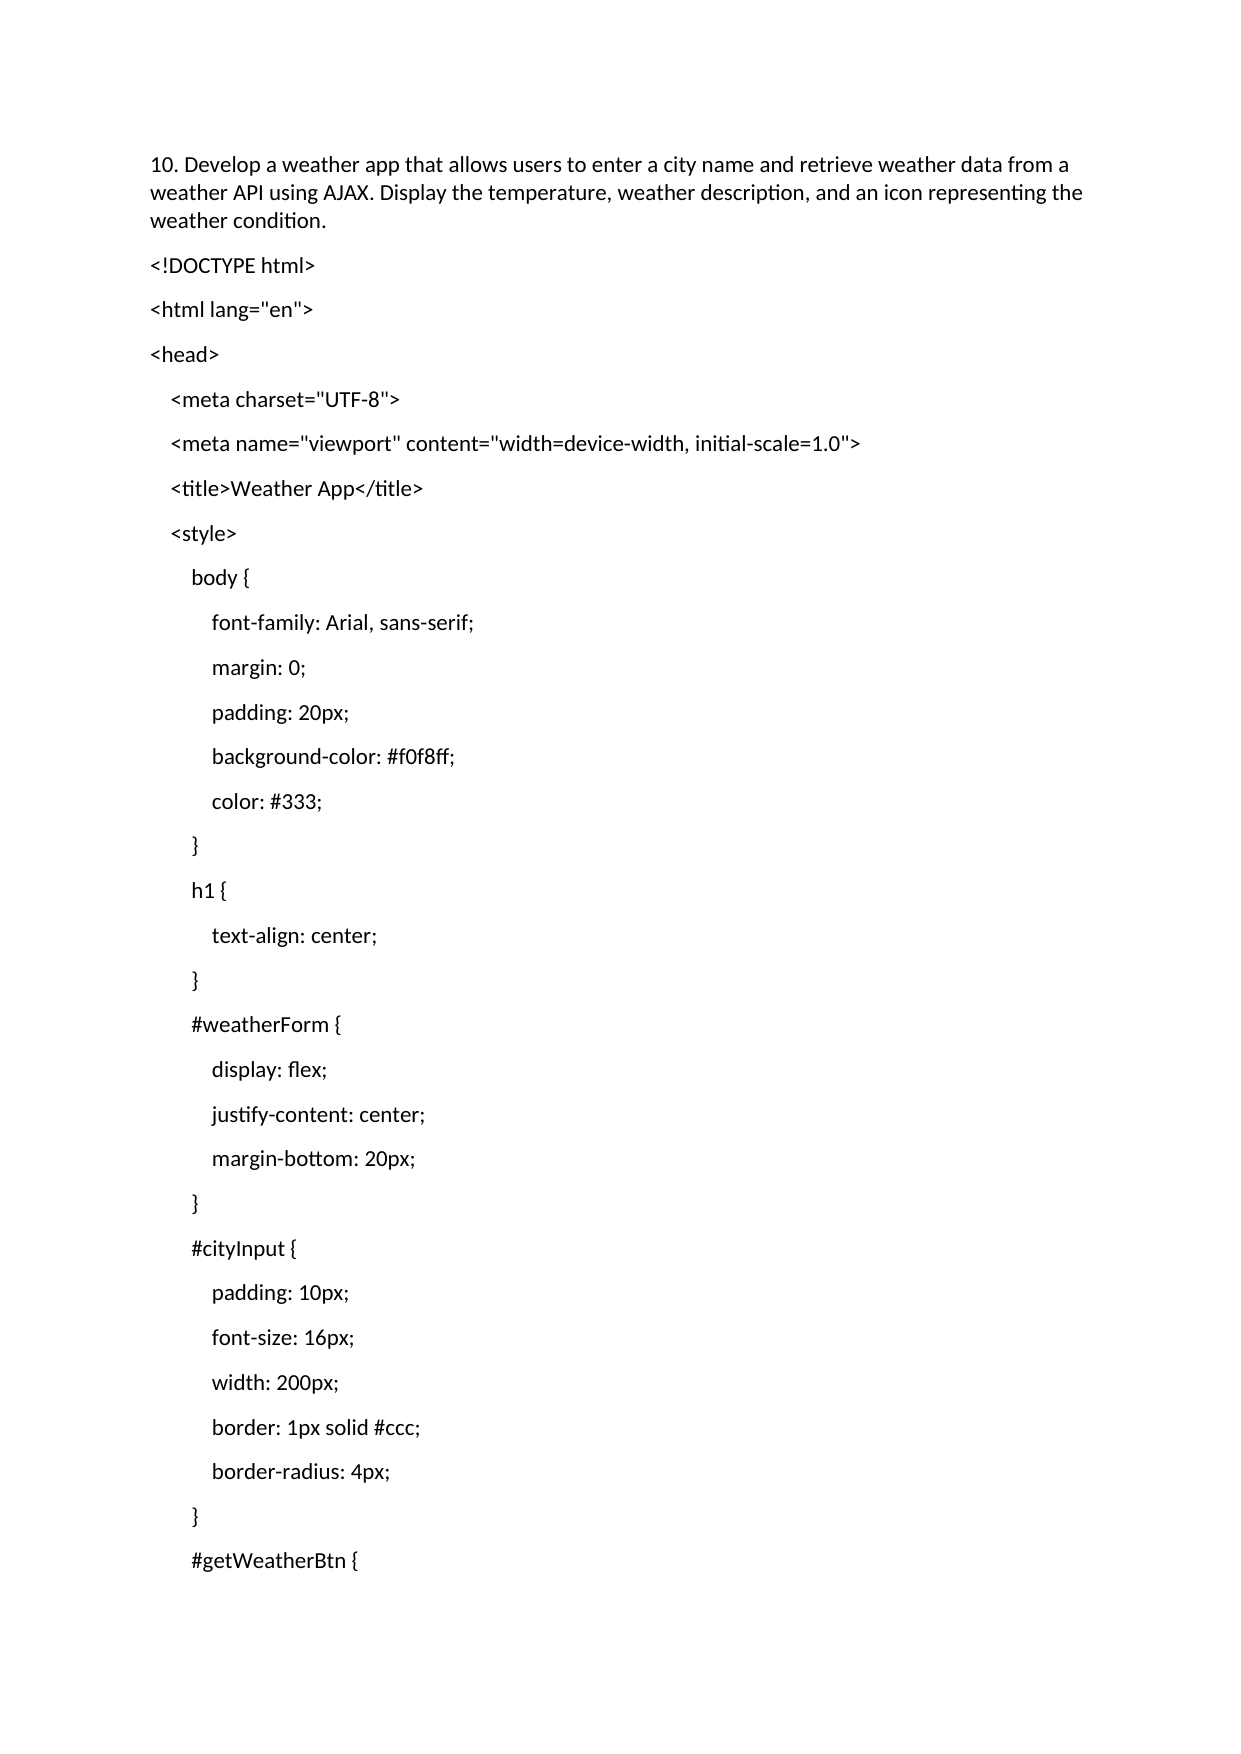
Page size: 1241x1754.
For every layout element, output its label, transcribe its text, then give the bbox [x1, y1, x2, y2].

text } [150, 1189, 1090, 1217]
text background-color: #f0f8ff; [150, 742, 1090, 770]
text padding: 10px; [150, 1278, 1090, 1307]
text #cityInput { [150, 1234, 1090, 1262]
text 10. Develop a weather app that allows users to enter a city name and retrieve weather data from a weather API using AJAX. Display the temperature, weather description, and an icon representing the weather condition. [150, 150, 1090, 234]
text border: 1px solid #ccc; [150, 1413, 1090, 1441]
text <head> [150, 340, 1090, 368]
text font-family: Arial, sans-serif; [150, 608, 1090, 636]
text text-align: center; [150, 921, 1090, 949]
text h1 { [150, 876, 1090, 904]
text width: 200px; [150, 1368, 1090, 1396]
text border-radius: 4px; [150, 1457, 1090, 1485]
text } [150, 966, 1090, 994]
text <style> [150, 519, 1090, 547]
text <title>Weather App</title> [150, 474, 1090, 502]
text body { [150, 563, 1090, 592]
text #weatherForm { [150, 1010, 1090, 1038]
text <!DOCTYPE html> [150, 251, 1090, 279]
text #getWeatherBtn { [150, 1547, 1090, 1575]
text <html lang="en"> [150, 295, 1090, 323]
text font-size: 16px; [150, 1323, 1090, 1351]
text justify-content: center; [150, 1100, 1090, 1128]
text <meta charset="UTF-8"> [150, 385, 1090, 413]
text } [150, 832, 1090, 860]
text padding: 20px; [150, 698, 1090, 726]
text } [150, 1502, 1090, 1530]
text <meta name="viewport" content="width=device-width, initial-scale=1.0"> [150, 429, 1090, 457]
text color: #333; [150, 787, 1090, 815]
text display: flex; [150, 1055, 1090, 1083]
text margin-bottom: 20px; [150, 1144, 1090, 1172]
text margin: 0; [150, 653, 1090, 681]
